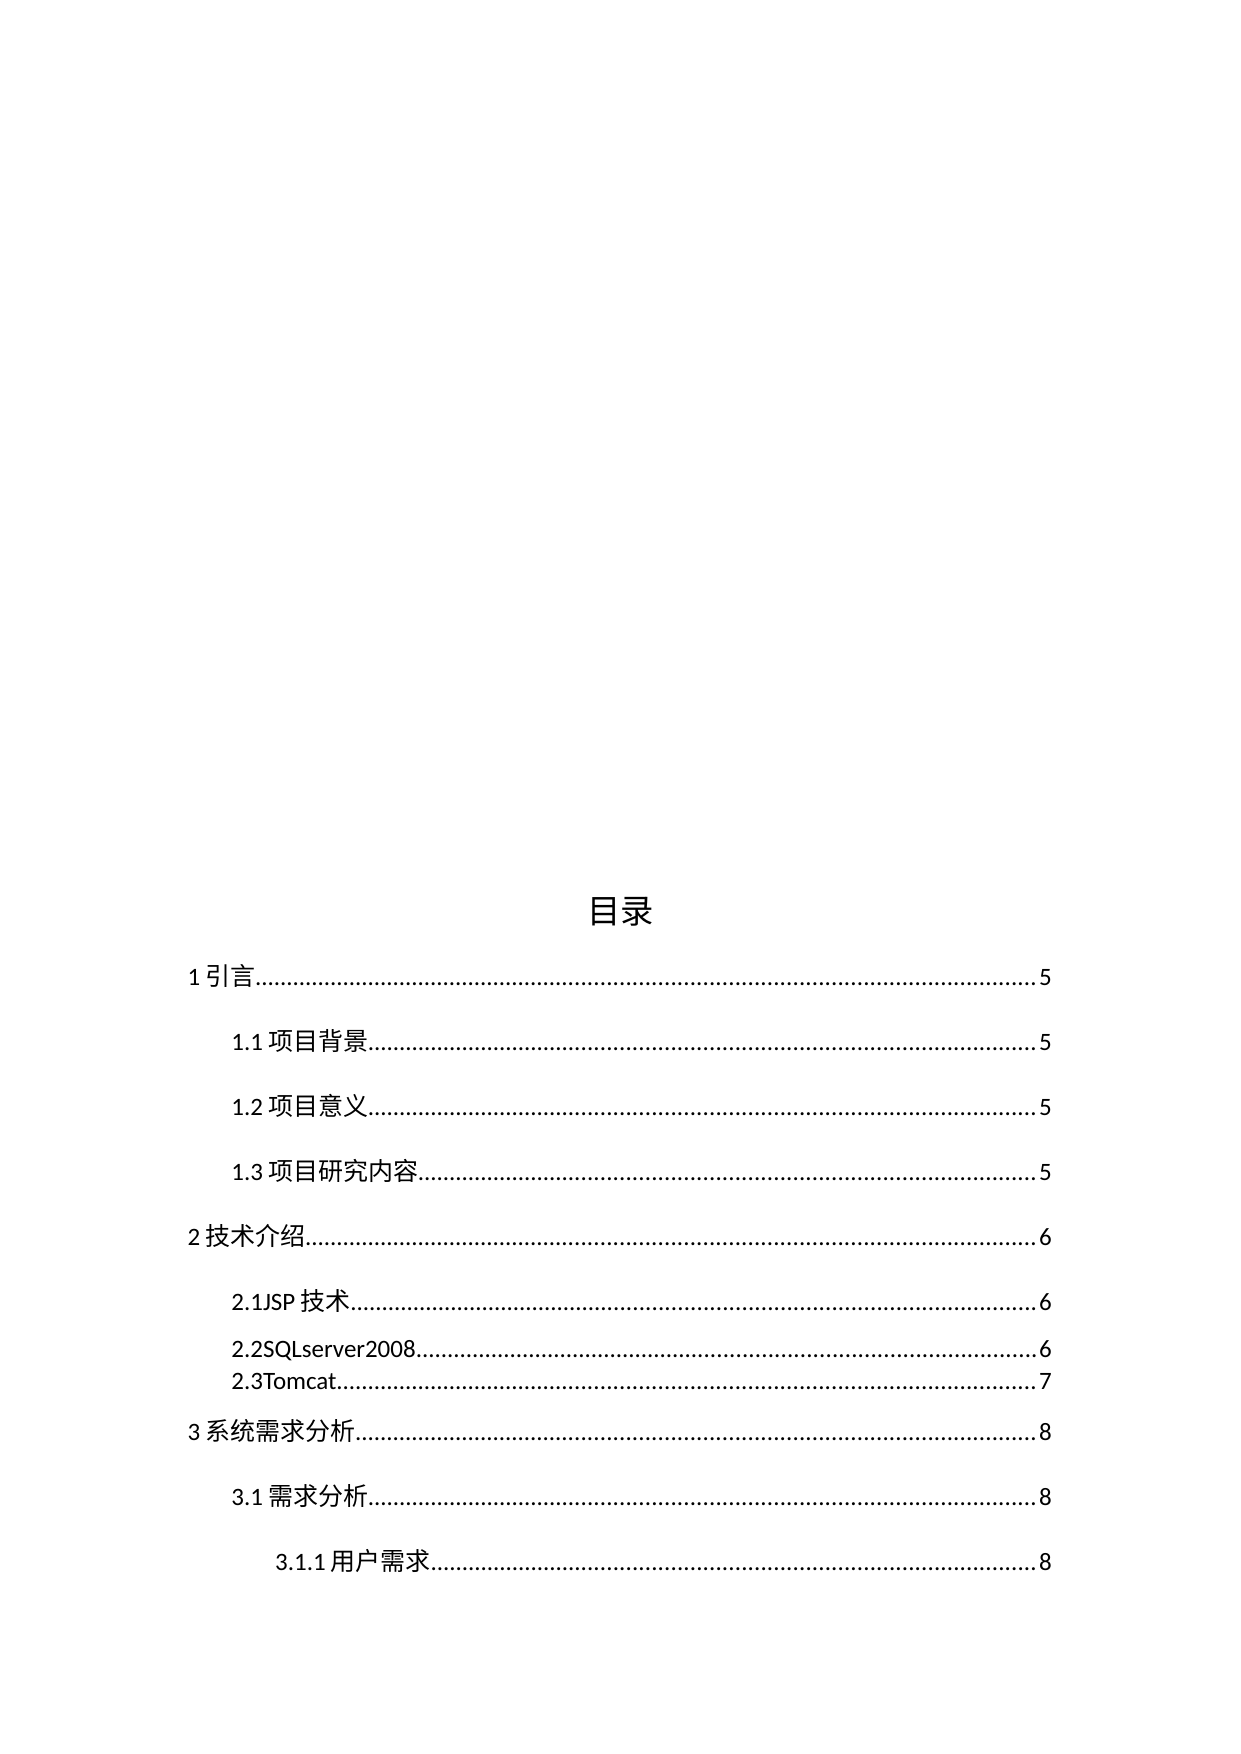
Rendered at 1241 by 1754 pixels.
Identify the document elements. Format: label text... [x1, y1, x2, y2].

text 2.3Tomcat 7 [231, 1364, 1053, 1397]
text 2.2SQLserver2008 6 [231, 1332, 1053, 1364]
text 2.1JSP技术 6 [231, 1267, 1053, 1332]
text 目录 [187, 877, 1053, 942]
text 3.1.1用户需求 8 [275, 1527, 1053, 1592]
text 2技术介绍 6 [187, 1202, 1053, 1267]
text 1.3项目研究内容 5 [231, 1137, 1053, 1202]
text 3.1需求分析 8 [231, 1462, 1053, 1527]
text 1.2项目意义 5 [231, 1072, 1053, 1137]
text 1引言 5 [187, 942, 1053, 1007]
text 3系统需求分析 8 [187, 1397, 1053, 1462]
text 1.1项目背景 5 [231, 1007, 1053, 1072]
